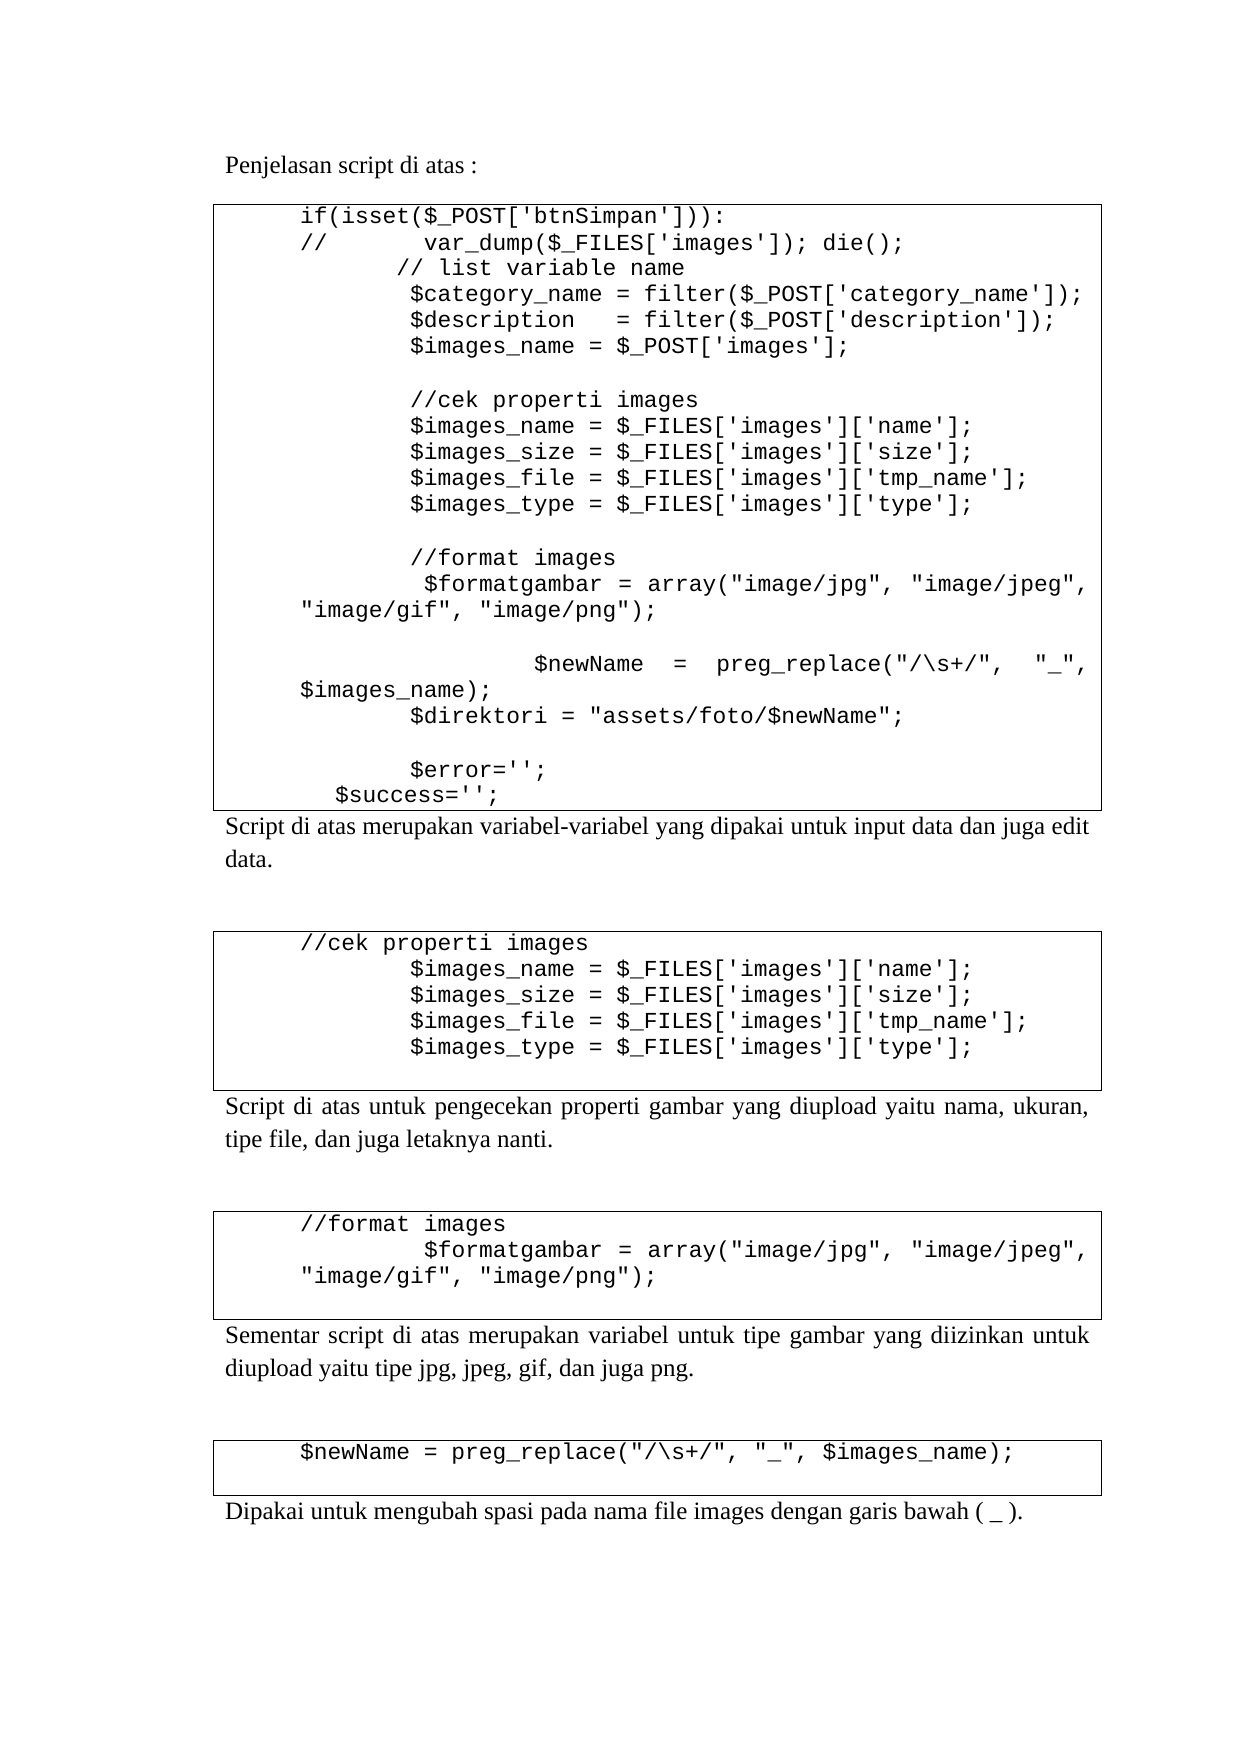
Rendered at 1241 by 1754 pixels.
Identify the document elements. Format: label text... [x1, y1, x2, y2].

table_header //format images $formatgambar = array("image/jpg", "image/jpeg", "image/gif", "image/png"); [214, 1212, 1101, 1319]
list Sementar script di atas merupakan variabel untuk tipe gambar yang diizinkan untuk diupload yaitu tipe jpg, jpeg, gif, dan juga png. [225, 1320, 1090, 1382]
list Script di atas merupakan variabel-variabel yang dipakai untuk input data dan juga edit data. [225, 811, 1090, 873]
table_header //cek properti images $images_name = $_FILES['images']['name']; $images_size = $_FILES['images']['size']; $images_file = $_FILES['images']['tmp_name']; $images_type = $_FILES['images']['type']; [214, 932, 1101, 1090]
list Penjelasan script di atas : [225, 150, 1090, 179]
table_header $newName = preg_replace("/\s+/", "_", $images_name); [214, 1441, 1101, 1495]
list Dipakai untuk mengubah spasi pada nama file images dengan garis bawah ( _ ). [225, 1496, 1090, 1525]
table_header if(isset($_POST['btnSimpan'])): // var_dump($_FILES['images']); die(); // list variable name $category_name = filter($_POST['category_name']); $description = filter($_POST['description']); $images_name = $_POST['images']; //cek properti images $images_name = $_FILES['images']['name']; $images_size = $_FILES['images']['size']; $images_file = $_FILES['images']['tmp_name']; $images_type = $_FILES['images']['type']; //format images $formatgambar = array("image/jpg", "image/jpeg", "image/gif", "image/png"); $newName = preg_replace("/\s+/", "_", $images_name); $direktori = "assets/foto/$newName"; $error=''; $success=''; [214, 205, 1101, 810]
list Script di atas untuk pengecekan properti gambar yang diupload yaitu nama, ukuran, tipe file, dan juga letaknya nanti. [225, 1091, 1090, 1153]
